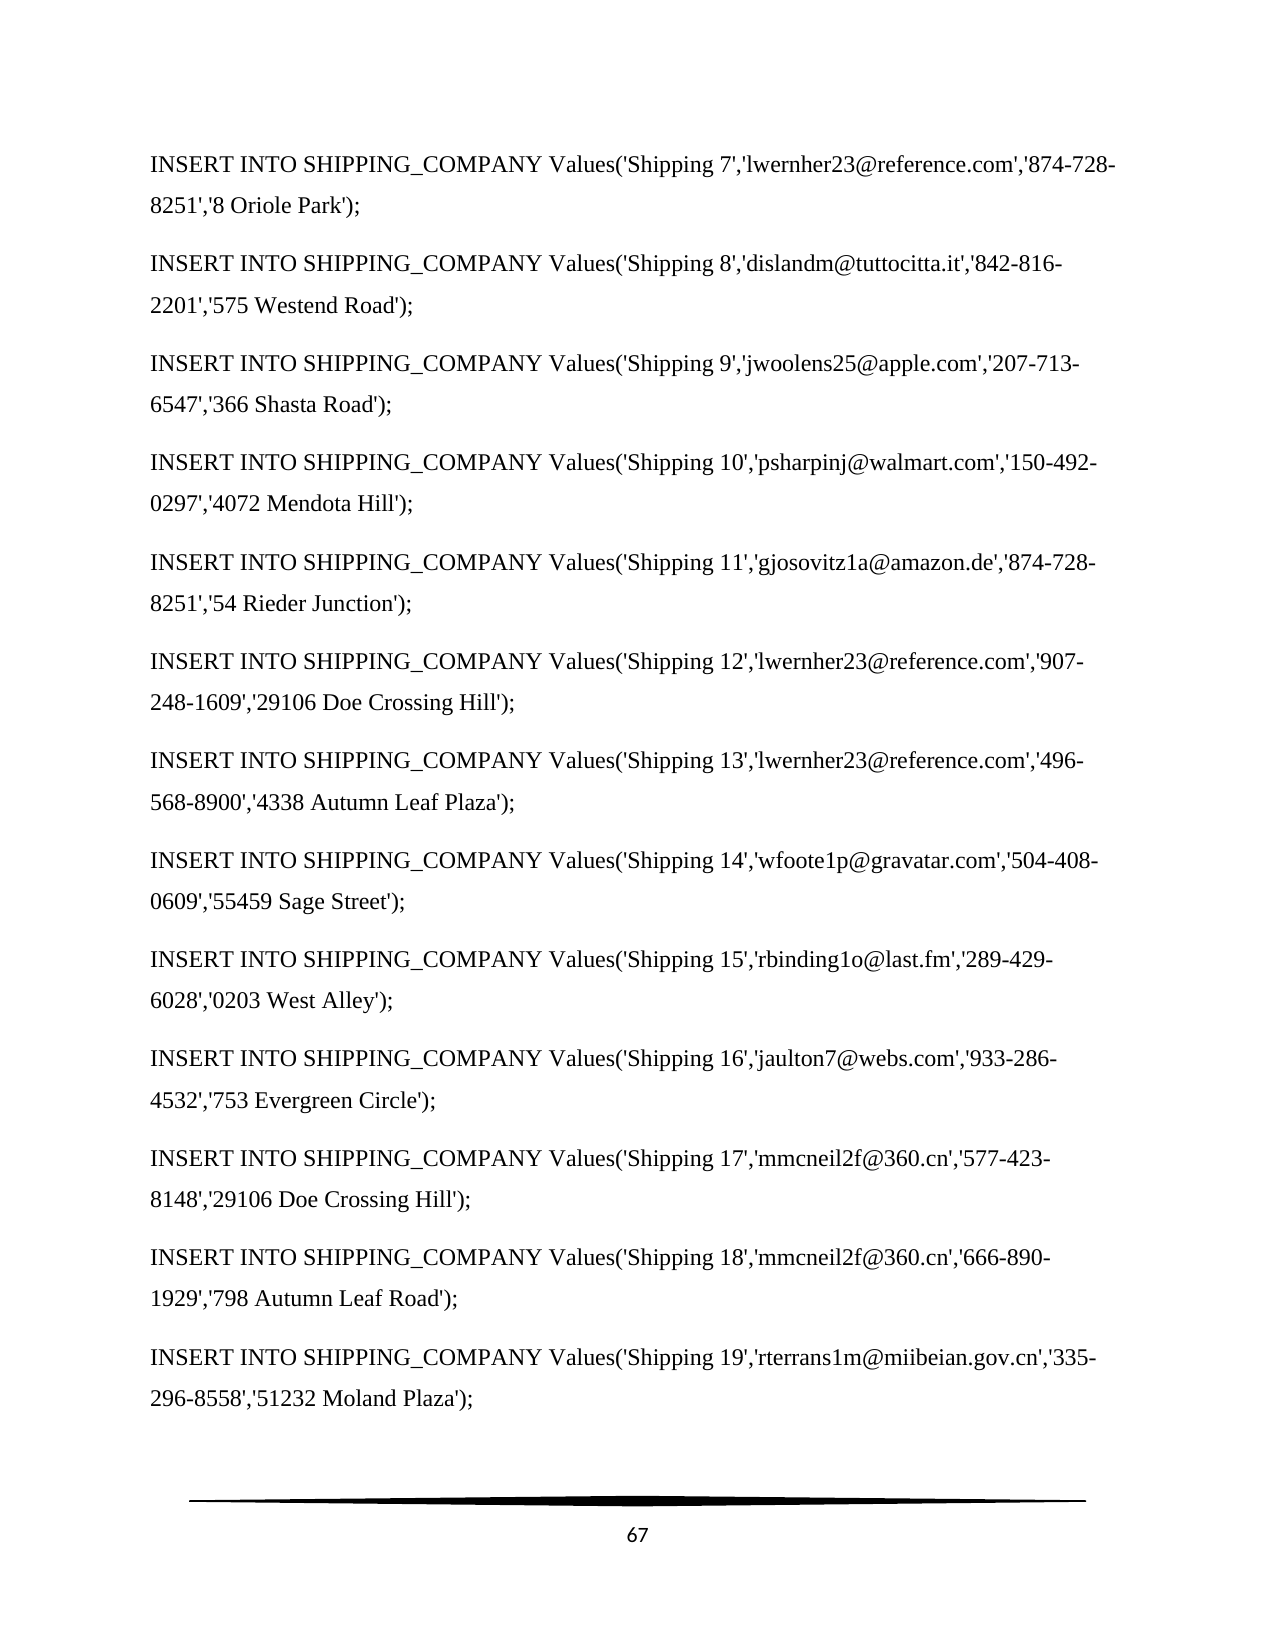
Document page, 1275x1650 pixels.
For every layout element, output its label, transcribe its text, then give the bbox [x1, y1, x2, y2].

text INSERT INTO SHIPPING_COMPANY Values('Shipping 12','lwernher23@reference.com','907-248-1609','29106 Doe Crossing Hill'); [150, 647, 1125, 716]
text INSERT INTO SHIPPING_COMPANY Values('Shipping 13','lwernher23@reference.com','496-568-8900','4338 Autumn Leaf Plaza'); [150, 746, 1125, 815]
text INSERT INTO SHIPPING_COMPANY Values('Shipping 17','mmcneil2f@360.cn','577-423-8148','29106 Doe Crossing Hill'); [150, 1144, 1125, 1213]
text INSERT INTO SHIPPING_COMPANY Values('Shipping 16','jaulton7@webs.com','933-286-4532','753 Evergreen Circle'); [150, 1044, 1125, 1113]
text INSERT INTO SHIPPING_COMPANY Values('Shipping 18','mmcneil2f@360.cn','666-890-1929','798 Autumn Leaf Road'); [150, 1243, 1125, 1312]
text INSERT INTO SHIPPING_COMPANY Values('Shipping 19','rterrans1m@miibeian.gov.cn','335-296-8558','51232 Moland Plaza'); [150, 1342, 1125, 1411]
text INSERT INTO SHIPPING_COMPANY Values('Shipping 15','rbinding1o@last.fm','289-429-6028','0203 West Alley'); [150, 945, 1125, 1014]
text INSERT INTO SHIPPING_COMPANY Values('Shipping 11','gjosovitz1a@amazon.de','874-728-8251','54 Rieder Junction'); [150, 547, 1125, 616]
text INSERT INTO SHIPPING_COMPANY Values('Shipping 9','jwoolens25@apple.com','207-713-6547','366 Shasta Road'); [150, 349, 1125, 418]
text INSERT INTO SHIPPING_COMPANY Values('Shipping 14','wfoote1p@gravatar.com','504-408-0609','55459 Sage Street'); [150, 846, 1125, 914]
text INSERT INTO SHIPPING_COMPANY Values('Shipping 10','psharpinj@walmart.com','150-492-0297','4072 Mendota Hill'); [150, 448, 1125, 517]
text INSERT INTO SHIPPING_COMPANY Values('Shipping 8','dislandm@tuttocitta.it','842-816-2201','575 Westend Road'); [150, 249, 1125, 318]
text INSERT INTO SHIPPING_COMPANY Values('Shipping 7','lwernher23@reference.com','874-728-8251','8 Oriole Park'); [150, 150, 1125, 219]
